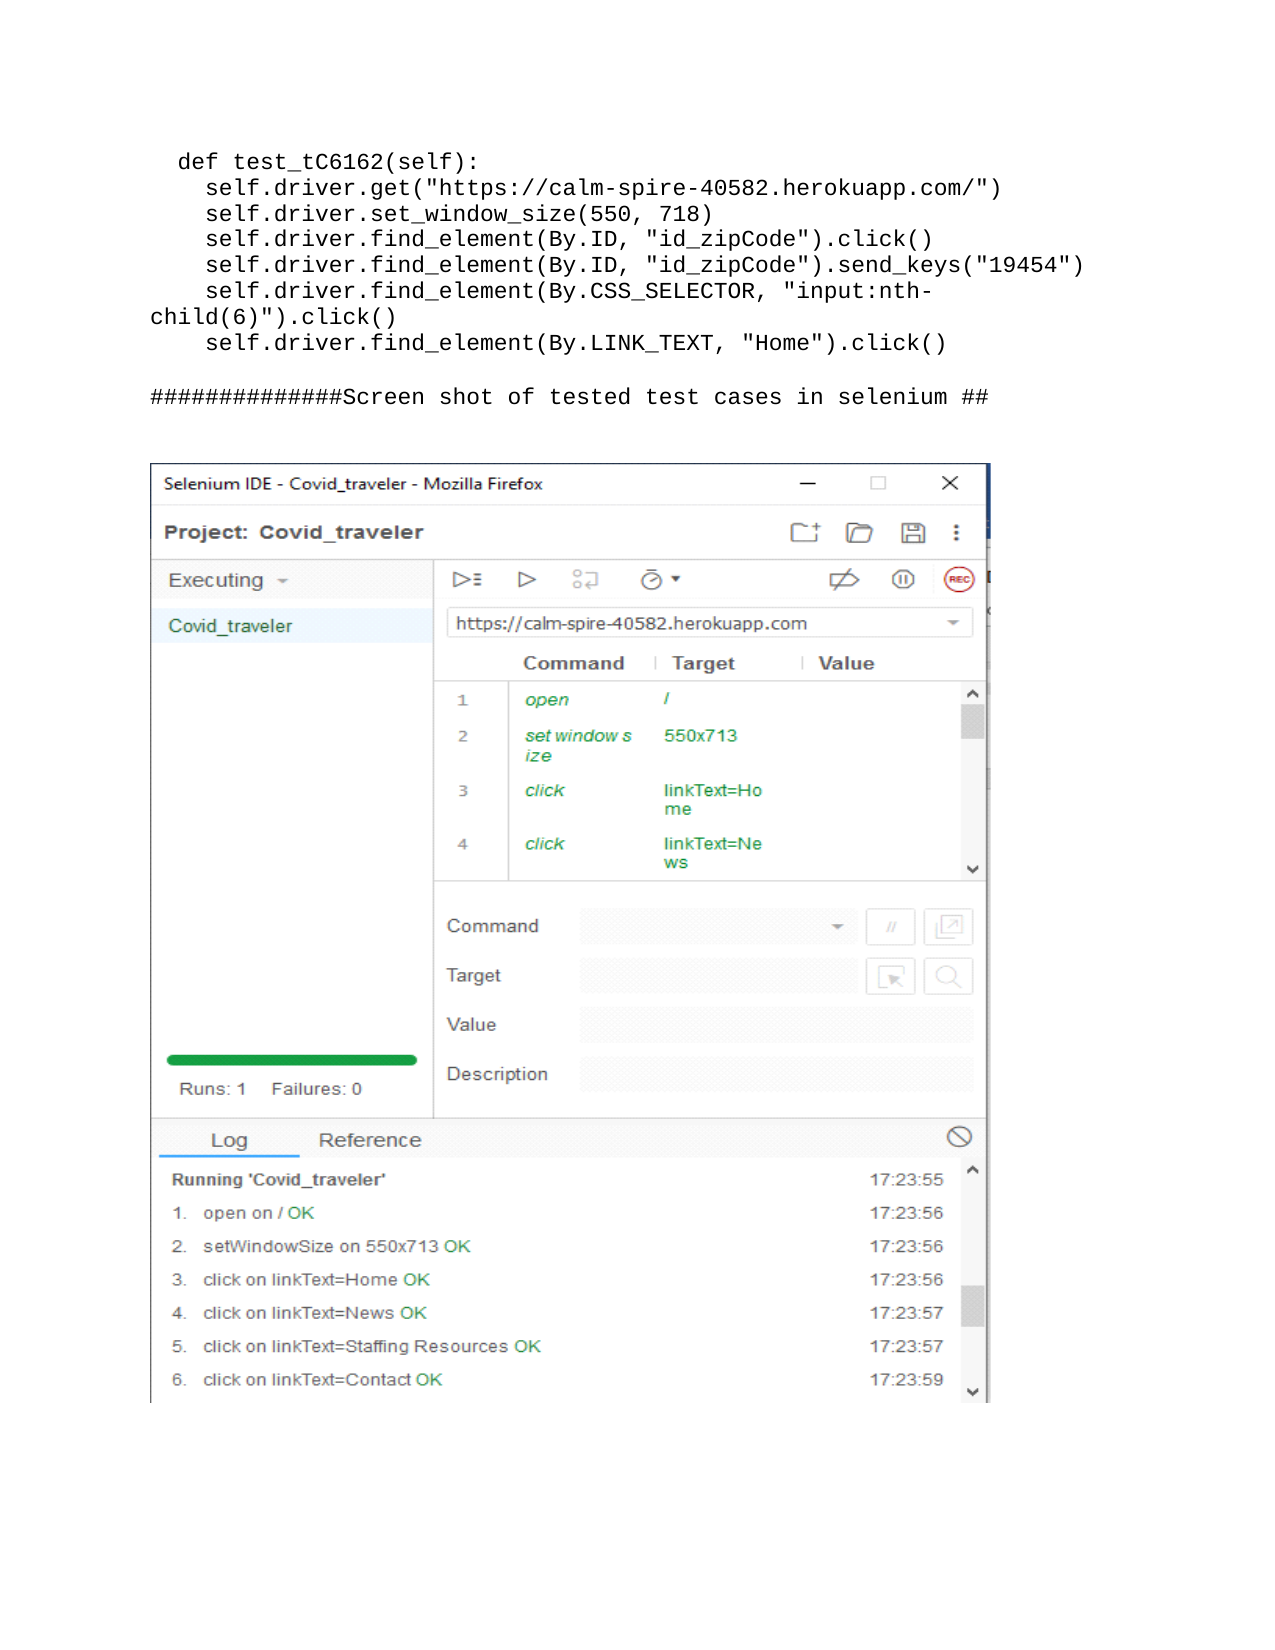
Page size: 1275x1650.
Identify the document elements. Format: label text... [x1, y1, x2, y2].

text self.driver.find_element(By.ID, "id_zipCode").send_keys("19454") [150, 254, 1125, 280]
text self.driver.find_element(By.ID, "id_zipCode").click() [150, 228, 1125, 254]
text self.driver.find_element(By.CSS_SELECTOR, "input:nth-child(6)").click() [150, 280, 1125, 332]
text self.driver.get("https://calm-spire-40582.herokuapp.com/") [150, 176, 1125, 202]
text self.driver.find_element(By.LINK_TEXT, "Home").click() [150, 332, 1125, 357]
text ##############Screen shot of tested test cases in selenium ## [150, 386, 1125, 411]
text def test_tC6162(self): [150, 150, 1125, 176]
picture [150, 463, 991, 1403]
text self.driver.set_window_size(550, 718) [150, 202, 1125, 228]
